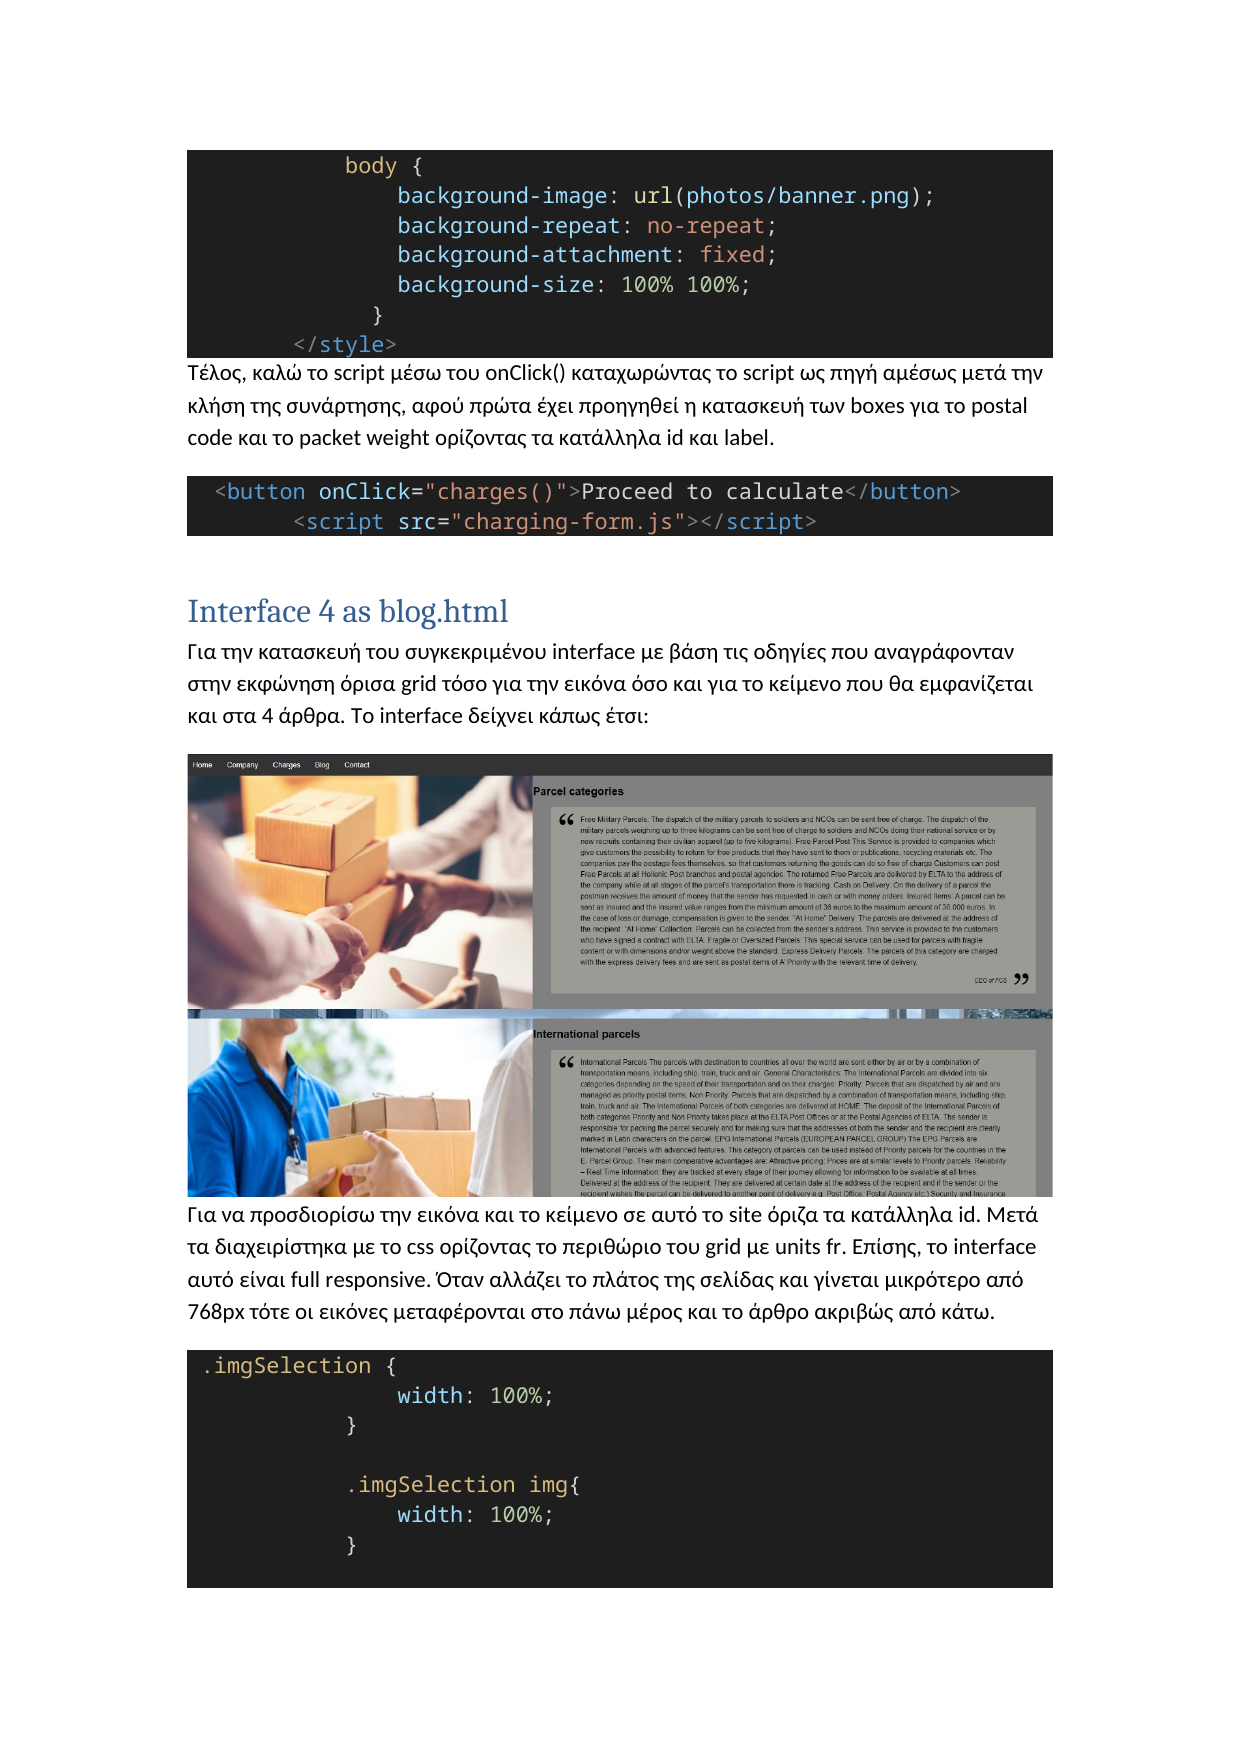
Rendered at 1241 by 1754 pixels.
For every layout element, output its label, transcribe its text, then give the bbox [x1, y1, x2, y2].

text Για την κατασκευή του συγκεκριμένου interface με βάση τις οδηγίες που αναγράφονταν στην εκφώνηση όρισα grid τόσο για την εικόνα όσο και για το κείμενο που θα εμφανίζεται και στα 4 άρθρα. Το interface δείχνει κάπως έτσι: [187, 637, 1053, 729]
text <button onClick="charges()">Proceed to calculate</button> [187, 476, 1053, 506]
picture [187, 754, 1053, 1197]
text width: 100%; [187, 1499, 1053, 1529]
text background-image: url(photos/banner.png); [187, 180, 1053, 209]
text width: 100%; [187, 1380, 1053, 1409]
text background-attachment: fixed; [187, 239, 1053, 269]
text } [187, 1529, 1053, 1558]
text } [187, 299, 1053, 329]
text body { [187, 150, 1053, 180]
text Τέλος, καλώ το script μέσω του onClick() καταχωρώντας το script ως πηγή αμέσως μετά την κλήση της συνάρτησης, αφού πρώτα έχει προηγηθεί η κατασκευή των boxes για το postal code και το packet weight ορίζοντας τα κατάλληλα id και label. [187, 358, 1053, 451]
text } [187, 1409, 1053, 1439]
text .imgSelection { [187, 1350, 1053, 1380]
text </style> [187, 329, 1053, 358]
text <script src="charging-form.js"></script> [187, 506, 1053, 536]
subtitle Interface 4 as blog.html [187, 593, 1053, 631]
text background-size: 100% 100%; [187, 269, 1053, 299]
text .imgSelection img{ [187, 1469, 1053, 1499]
text Για να προσδιορίσω την εικόνα και το κείμενο σε αυτό το site όριζα τα κατάλληλα id. Μετά τα διαχειρίστηκα με το css ορίζοντας το περιθώριο του grid με units fr. Επίσης, το interface αυτό είναι full responsive. Όταν αλλάζει το πλάτος της σελίδας και γίνεται μικρότερο από 768px τότε οι εικόνες μεταφέρονται στο πάνω μέρος και το άρθρο ακριβώς από κάτω. [187, 1197, 1053, 1325]
text background-repeat: no-repeat; [187, 209, 1053, 239]
